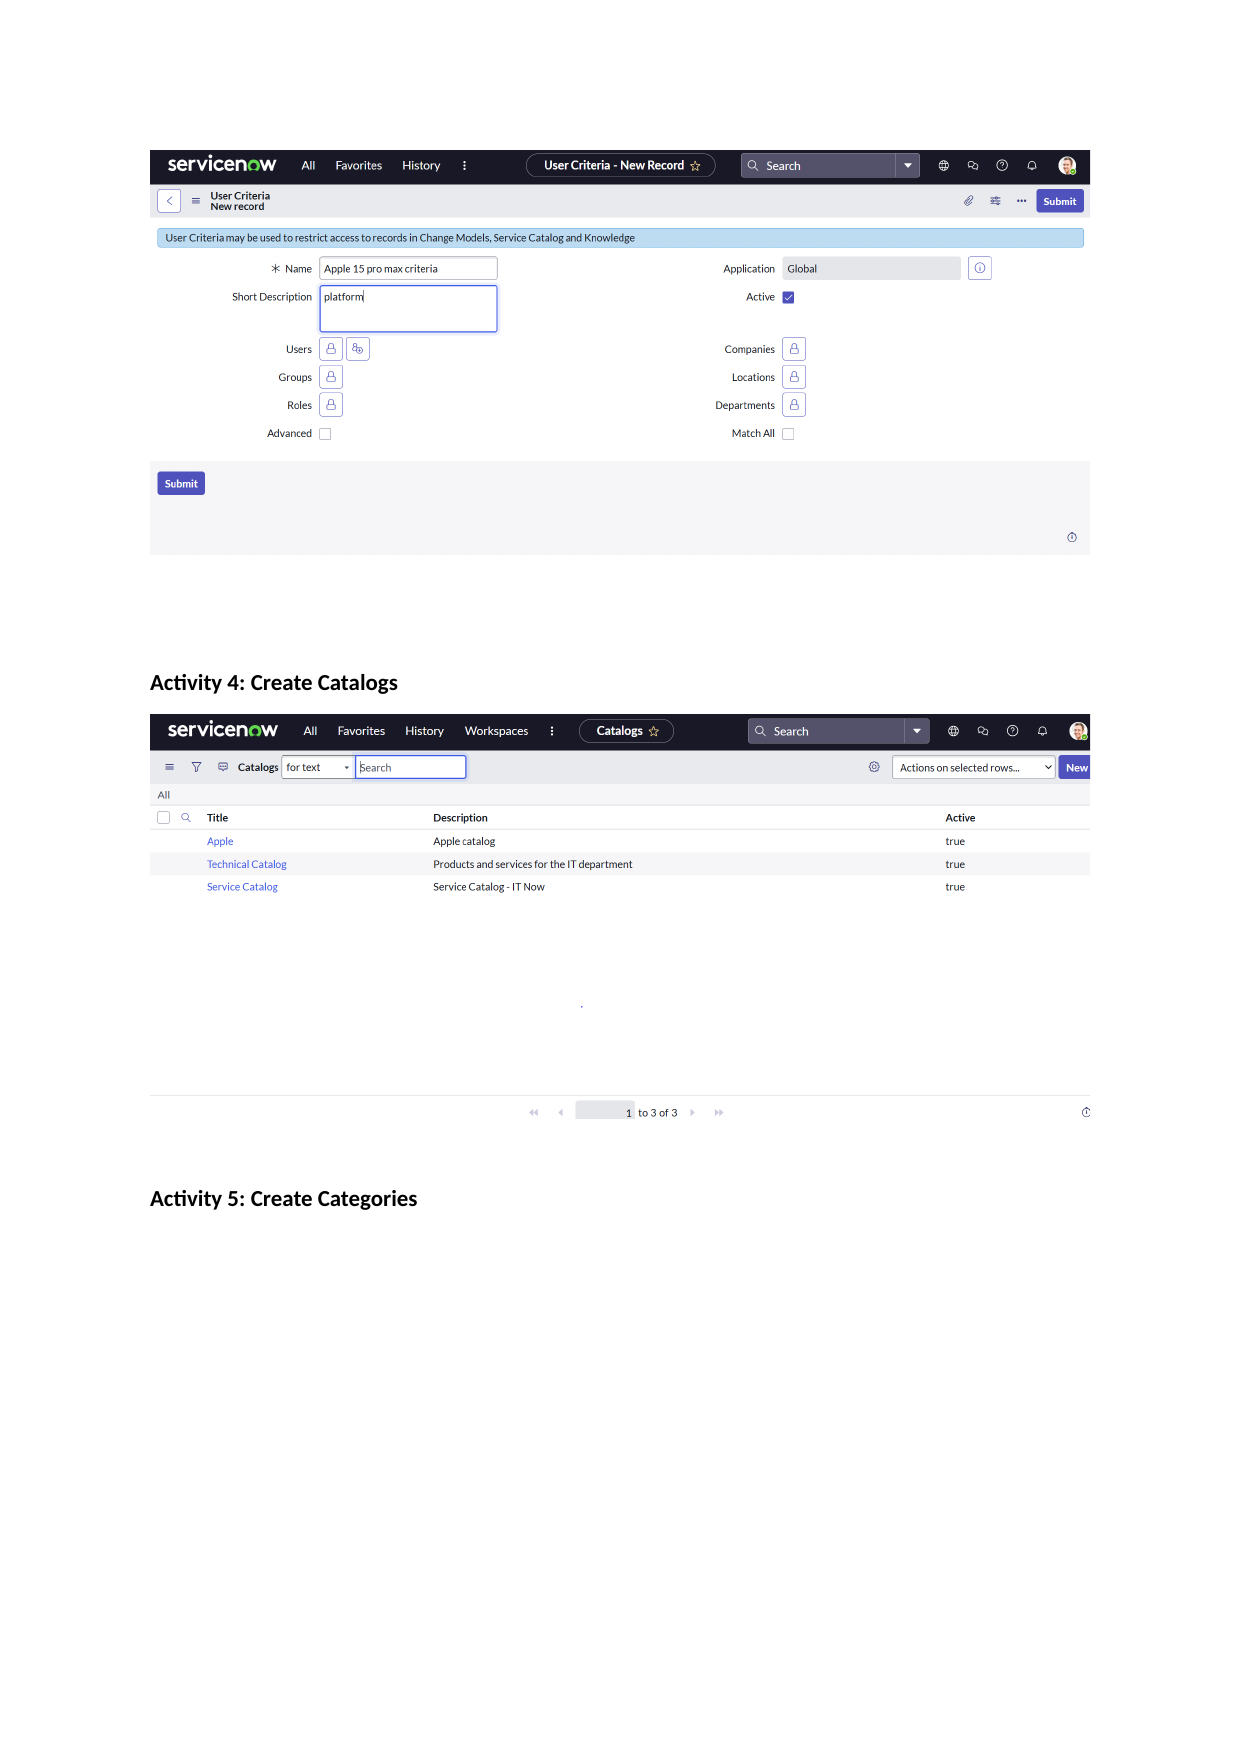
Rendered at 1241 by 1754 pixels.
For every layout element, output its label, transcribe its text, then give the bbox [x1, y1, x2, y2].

picture [150, 714, 1091, 1119]
text Activity 4: Create Catalogs [150, 668, 1090, 696]
picture [150, 150, 1091, 555]
text Activity 5: Create Categories [150, 1184, 1090, 1212]
